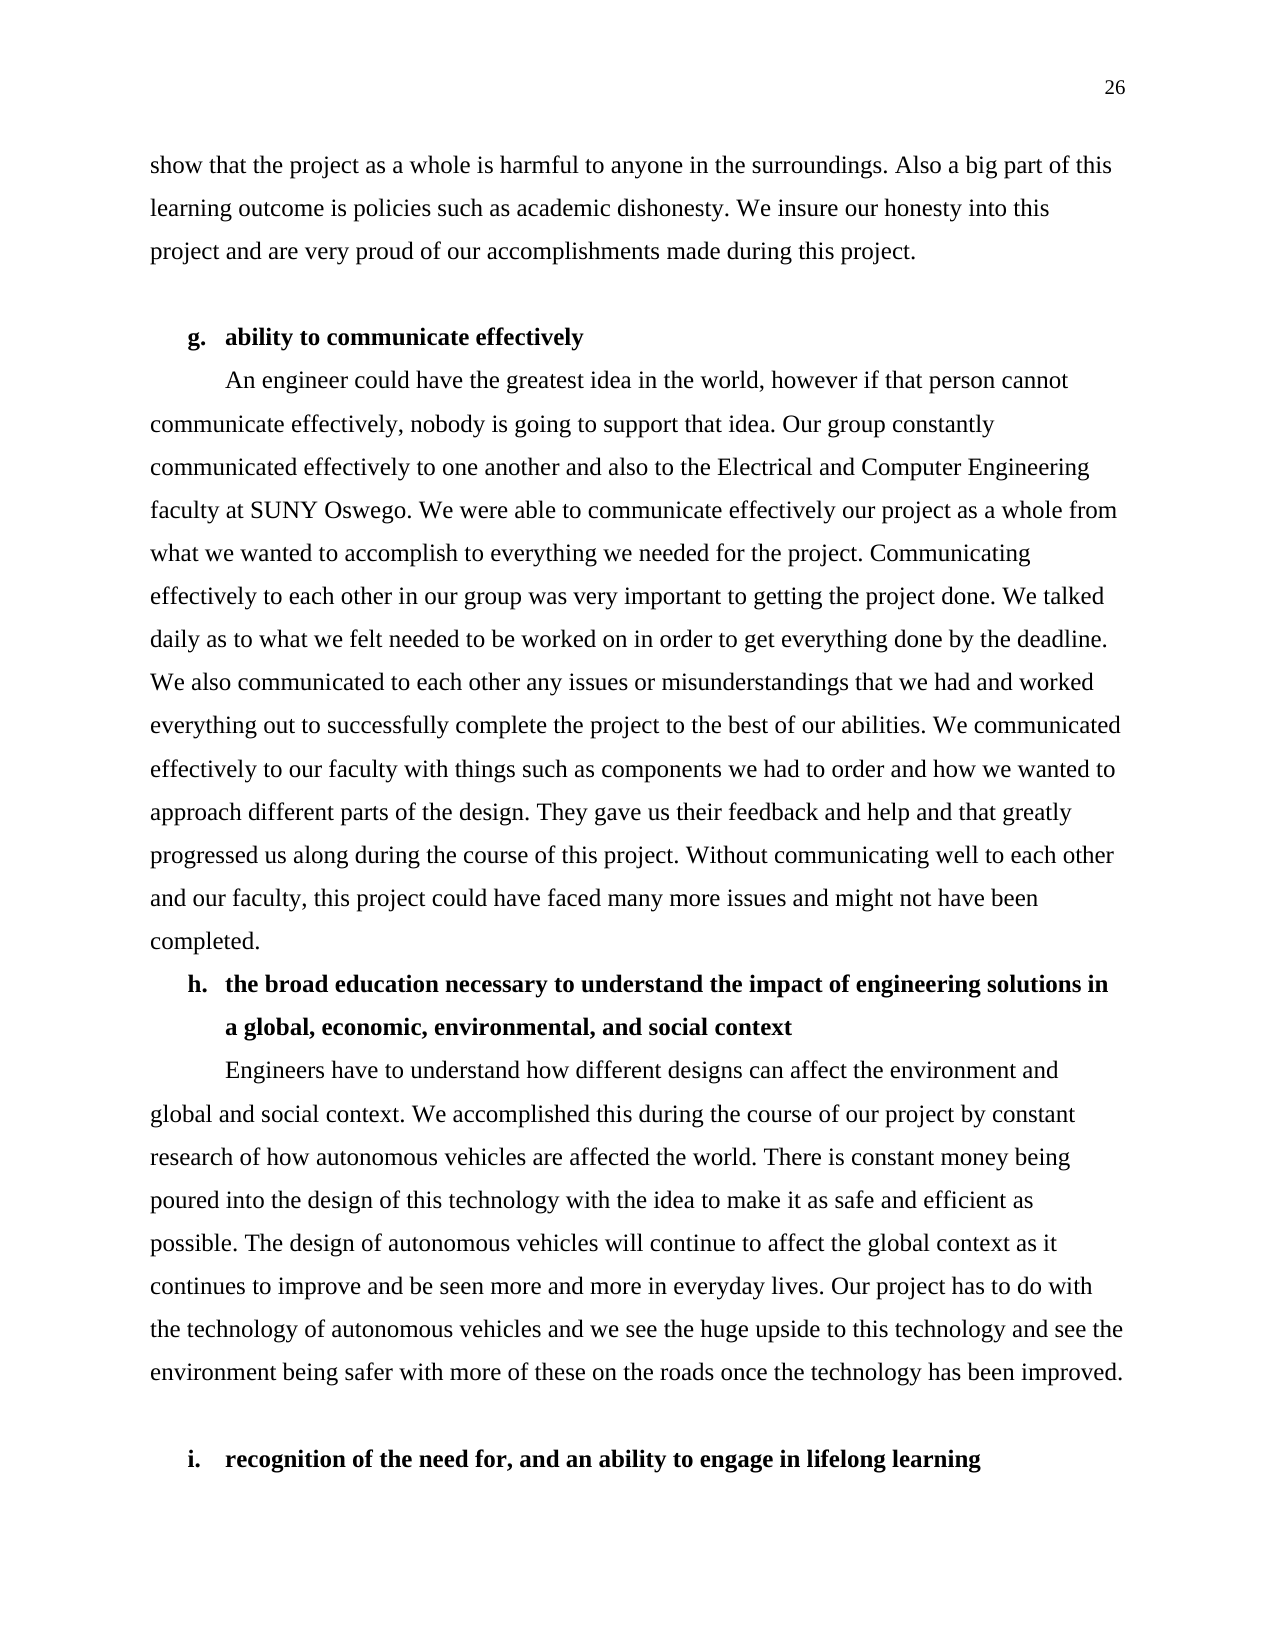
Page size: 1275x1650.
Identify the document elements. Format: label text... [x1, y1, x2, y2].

list ability to communicate effectively [187, 322, 1125, 351]
list recognition of the need for, and an ability to engage in lifelong learning [187, 1444, 1125, 1472]
text Engineers have to understand how different designs can affect the environment and global and social context. We accomplished this during the course of our project by constant research of how autonomous vehicles are affected the world. There is constant money being poured into the design of this technology with the idea to make it as safe and efficient as possible. The design of autonomous vehicles will continue to affect the global context as it continues to improve and be seen more and more in everyday lives. Our project has to do with the technology of autonomous vehicles and we see the huge upside to this technology and see the environment being safer with more of these on the roads once the technology has been improved. [150, 1056, 1125, 1386]
list the broad education necessary to understand the impact of engineering solutions in a global, economic, environmental, and social context [187, 969, 1125, 1041]
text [150, 150, 1125, 265]
text An engineer could have the greatest idea in the world, however if that person cannot communicate effectively, nobody is going to support that idea. Our group constantly communicated effectively to one another and also to the Electrical and Computer Engineering faculty at SUNY Oswego. We were able to communicate effectively our project as a whole from what we wanted to accomplish to everything we needed for the project. Communicating effectively to each other in our group was very important to getting the project done. We talked daily as to what we felt needed to be worked on in order to get everything done by the deadline. We also communicated to each other any issues or misunderstandings that we had and worked everything out to successfully complete the project to the best of our abilities. We communicated effectively to our faculty with things such as components we had to order and how we wanted to approach different parts of the design. They gave us their feedback and help and that greatly progressed us along during the course of this project. Without communicating well to each other and our faculty, this project could have faced many more issues and might not have been completed. [150, 366, 1125, 955]
